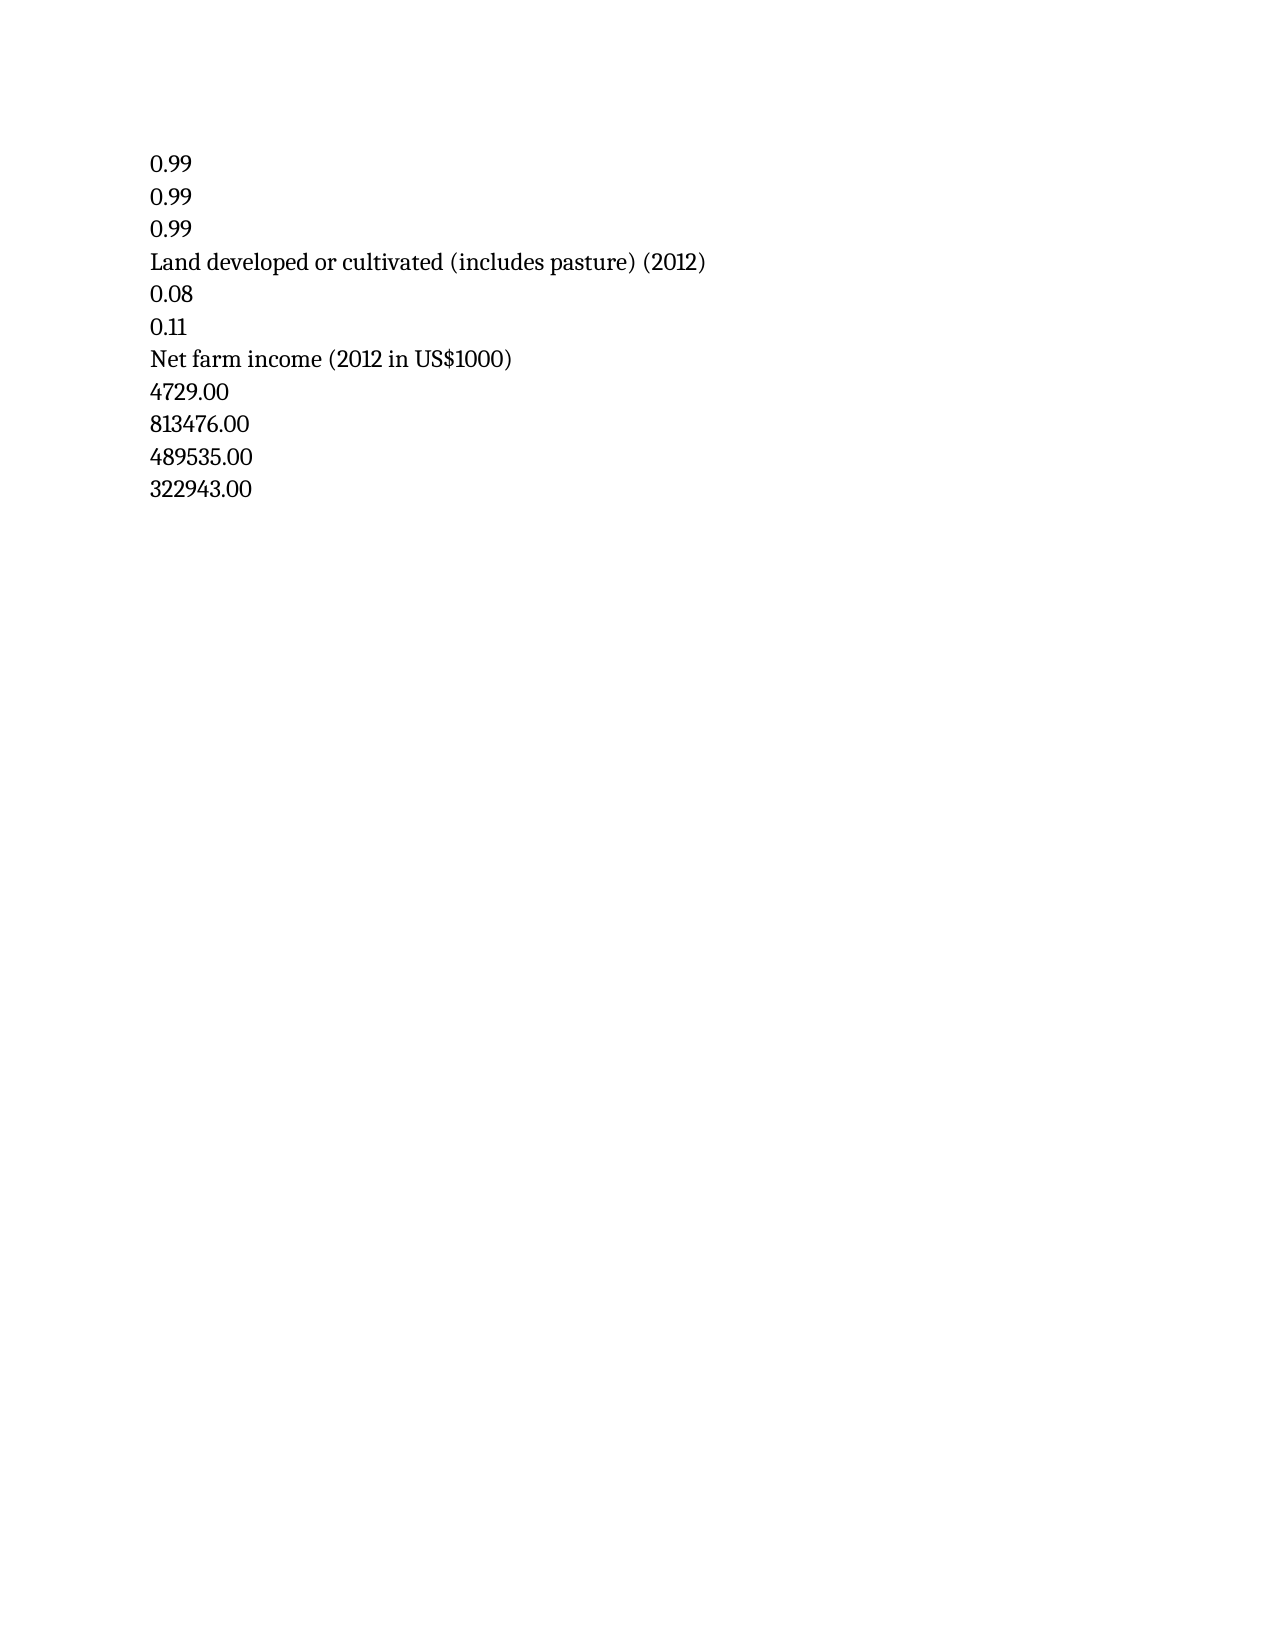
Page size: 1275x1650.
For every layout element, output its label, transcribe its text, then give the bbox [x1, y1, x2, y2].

text Net farm income (2012 in US$1000) [150, 345, 1125, 374]
text 489535.00 [150, 442, 1125, 471]
text Land developed or cultivated (includes pasture) (2012) [150, 247, 1125, 276]
text 4729.00 [150, 377, 1125, 406]
text 0.99 [150, 150, 1125, 179]
text 0.99 [150, 182, 1125, 211]
text 813476.00 [150, 410, 1125, 439]
text 0.08 [150, 280, 1125, 309]
text 0.99 [150, 215, 1125, 244]
text 322943.00 [150, 475, 1125, 504]
text 0.11 [150, 312, 1125, 341]
